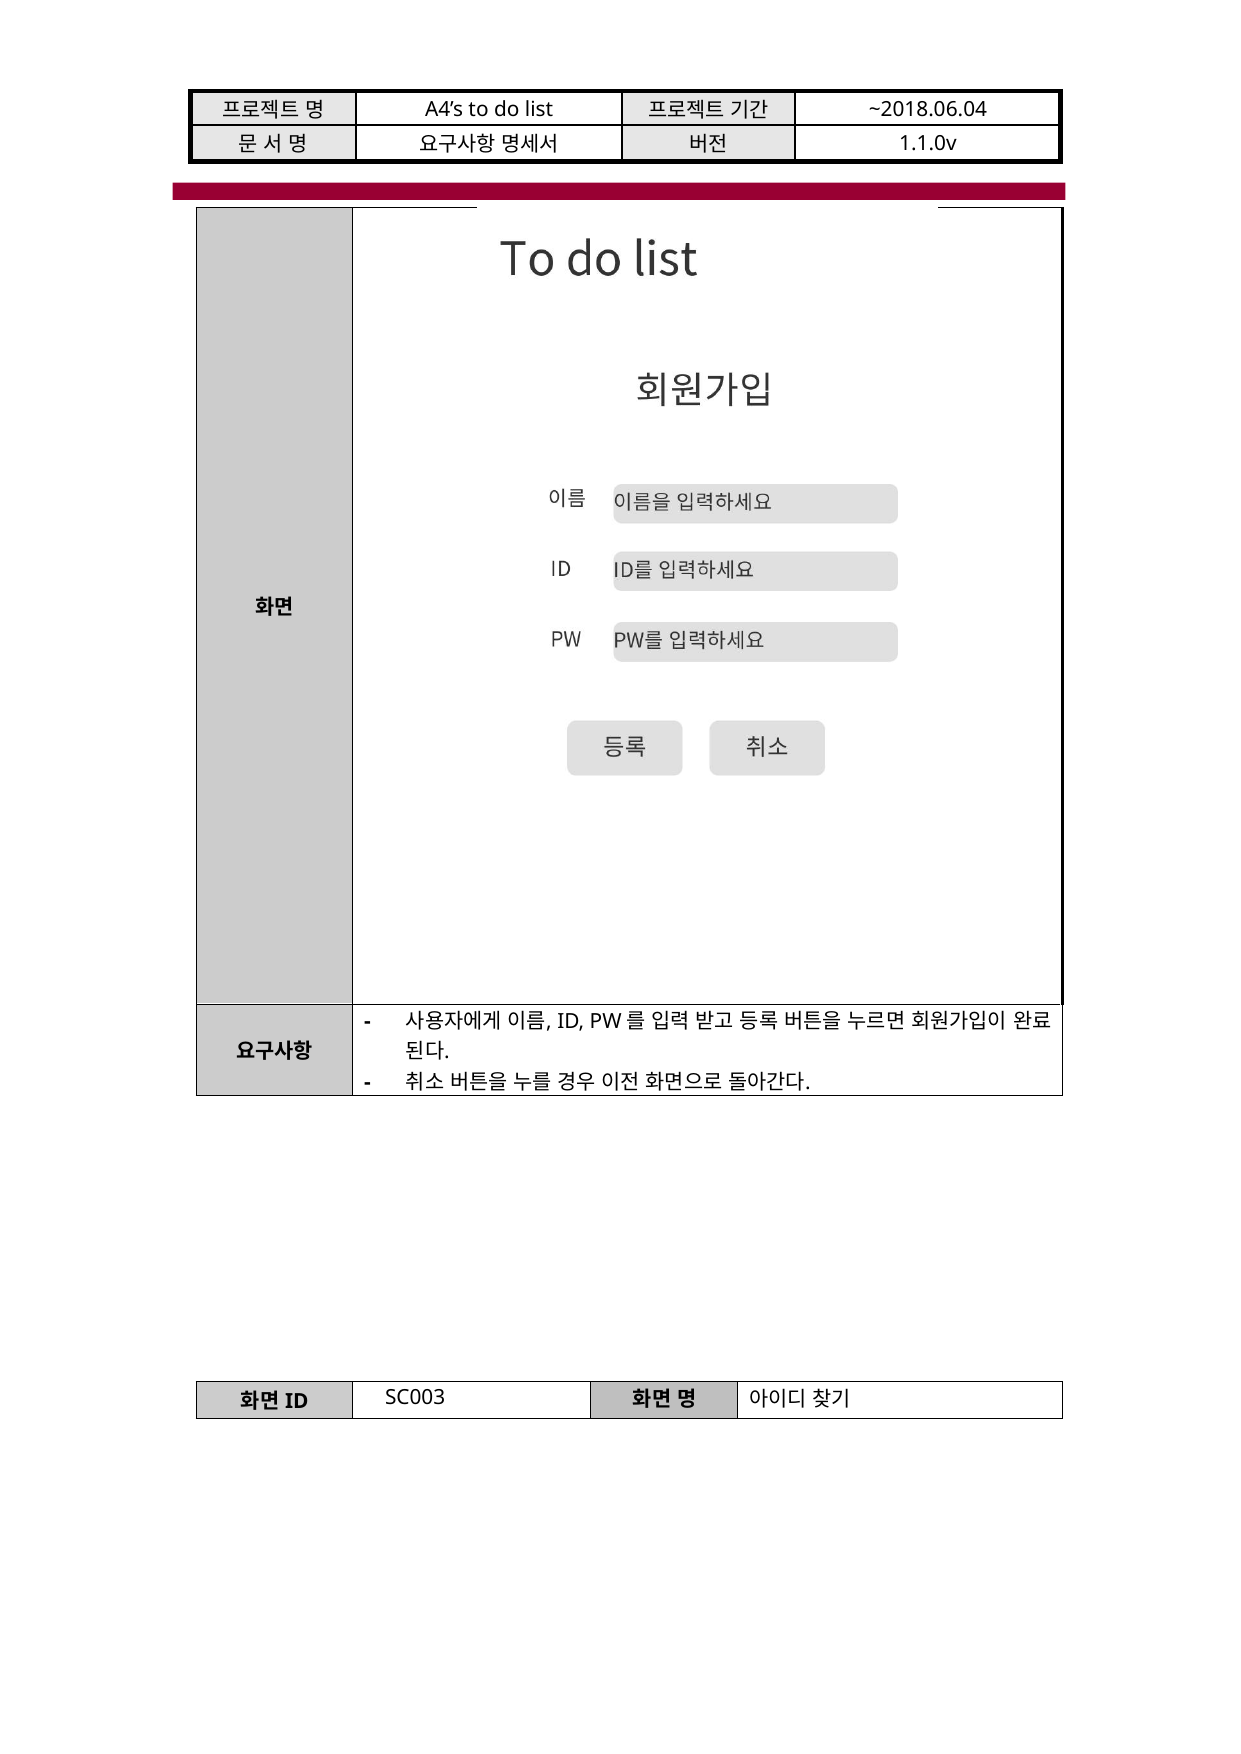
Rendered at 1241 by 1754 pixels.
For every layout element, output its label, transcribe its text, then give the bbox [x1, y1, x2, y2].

table_header 아이디 찾기 [738, 1382, 1062, 1418]
table_cell 요구사항 [197, 1005, 352, 1095]
table_header 화면 명 [591, 1382, 737, 1418]
picture [477, 207, 938, 975]
table_header SC003 [353, 1382, 590, 1418]
table_cell [353, 208, 1061, 1003]
table_cell 화면 [197, 208, 352, 1003]
table_header 화면 ID [197, 1382, 352, 1418]
table_cell 사용자에게 이름, ID, PW를 입력 받고 등록 버튼을 누르면 회원가입이 완료 된다. 취소 버튼을 누를 경우 이전 화면으로 돌아간다. [353, 1004, 1062, 1095]
